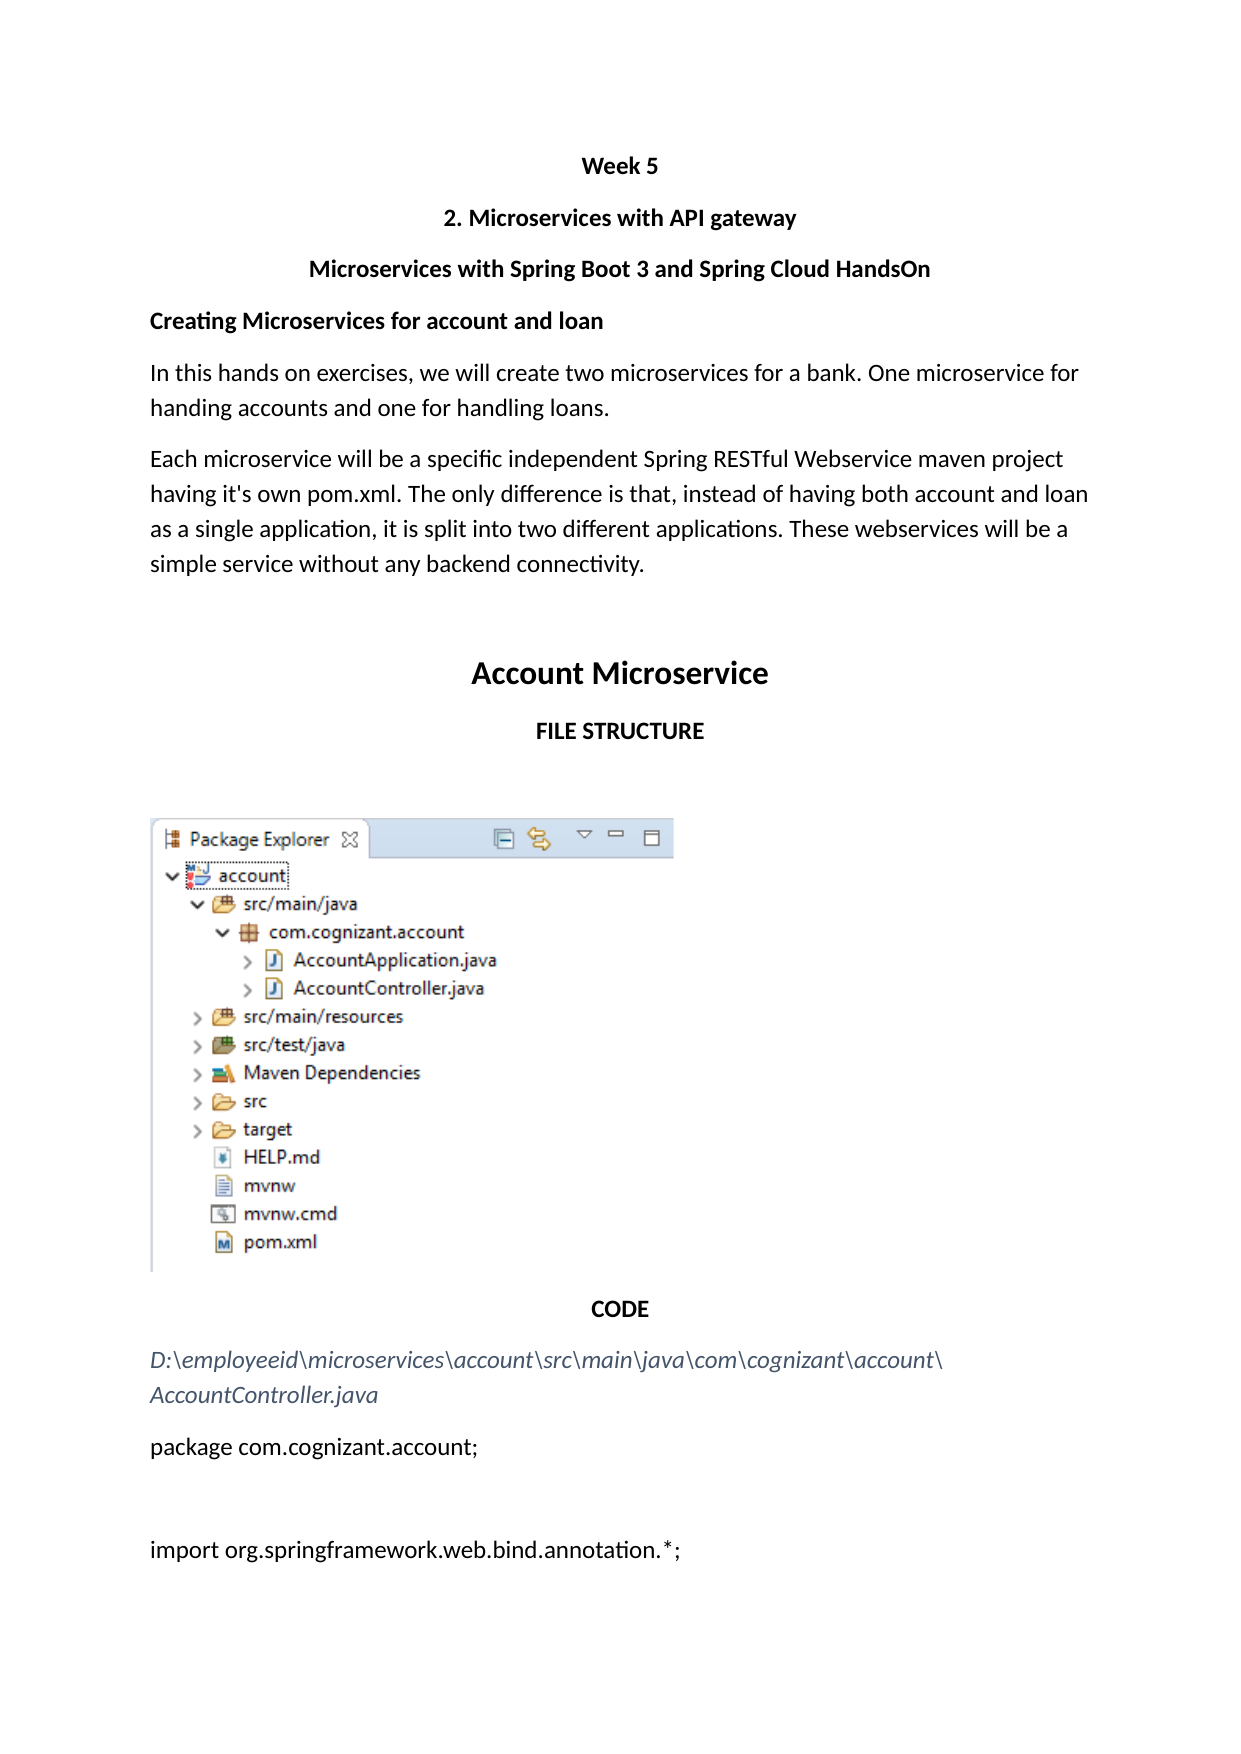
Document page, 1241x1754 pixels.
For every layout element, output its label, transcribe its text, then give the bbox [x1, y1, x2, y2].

text import org.springframework.web.bind.annotation.*; [150, 1534, 1090, 1565]
text In this hands on exercises, we will create two microservices for a bank. One microservice for handing accounts and one for handling loans. [150, 357, 1090, 422]
text package com.cognizant.account; [150, 1431, 1090, 1462]
text Creating Microservices for account and loan [150, 305, 1090, 336]
text CODE [150, 1293, 1090, 1323]
text 2. Microservices with API gateway [150, 202, 1090, 232]
text Microservices with Spring Boot 3 and Spring Cloud HandsOn [150, 253, 1090, 284]
text Week 5 [150, 150, 1090, 181]
text Each microservice will be a specific independent Spring RESTful Webservice maven project having it's own pom.xml. The only difference is that, instead of having both account and loan as a single application, it is split into two different applications. These webservices will be a simple service without any backend connectivity. [150, 443, 1090, 579]
text Account Microservice [150, 652, 1090, 692]
picture [150, 818, 674, 1272]
text FILE STRUCTURE [150, 715, 1090, 746]
text D:\employeeid\microservices\account\src\main\java\com\cognizant\account\AccountController.java [150, 1344, 1090, 1410]
